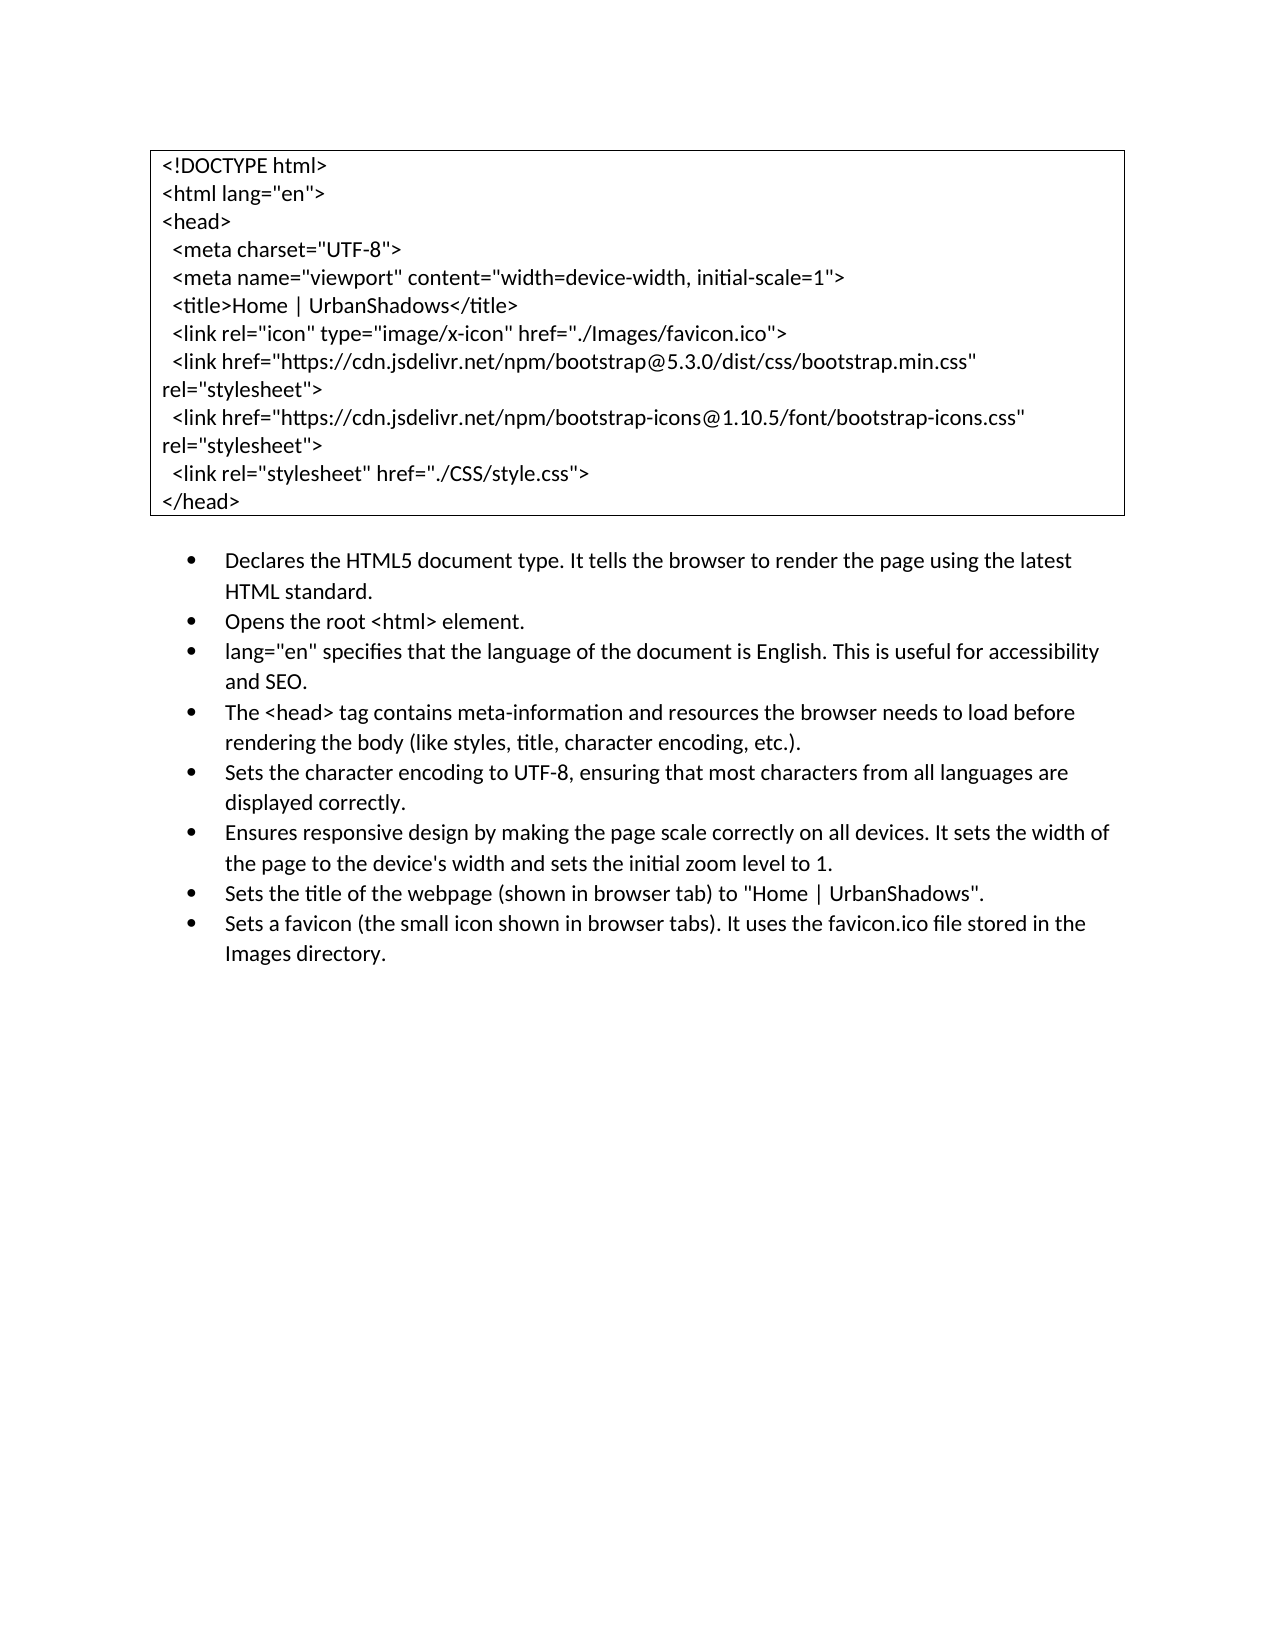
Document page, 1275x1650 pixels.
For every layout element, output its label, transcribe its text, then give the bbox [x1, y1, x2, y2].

table_header <!DOCTYPE html> <html lang="en"> <head> <meta charset="UTF-8"> <meta name="viewport" content="width=device-width, initial-scale=1"> <title>Home | UrbanShadows</title> <link rel="icon" type="image/x-icon" href="./Images/favicon.ico"> <link href="https://cdn.jsdelivr.net/npm/bootstrap@5.3.0/dist/css/bootstrap.min.css" rel="stylesheet"> <link href="https://cdn.jsdelivr.net/npm/bootstrap-icons@1.10.5/font/bootstrap-icons.css" rel="stylesheet"> <link rel="stylesheet" href="./CSS/style.css"> </head> [151, 151, 1124, 515]
list Sets a favicon (the small icon shown in browser tabs). It uses the favicon.ico file stored in the Images directory. [187, 909, 1125, 967]
list Ensures responsive design by making the page scale correctly on all devices. It sets the width of the page to the device's width and sets the initial zoom level to 1. [187, 818, 1125, 877]
list Sets the character encoding to UTF-8, ensuring that most characters from all languages are displayed correctly. [187, 758, 1125, 816]
list lang="en" specifies that the language of the document is English. This is useful for accessibility and SEO. [187, 637, 1125, 695]
list Declares the HTML5 document type. It tells the browser to render the page using the latest HTML standard. [187, 547, 1125, 605]
list Opens the root <html> element. [187, 607, 1125, 635]
list The <head> tag contains meta-information and resources the browser needs to load before rendering the body (like styles, title, character encoding, etc.). [187, 698, 1125, 756]
list Sets the title of the webpage (shown in browser tab) to "Home | UrbanShadows". [187, 879, 1125, 907]
